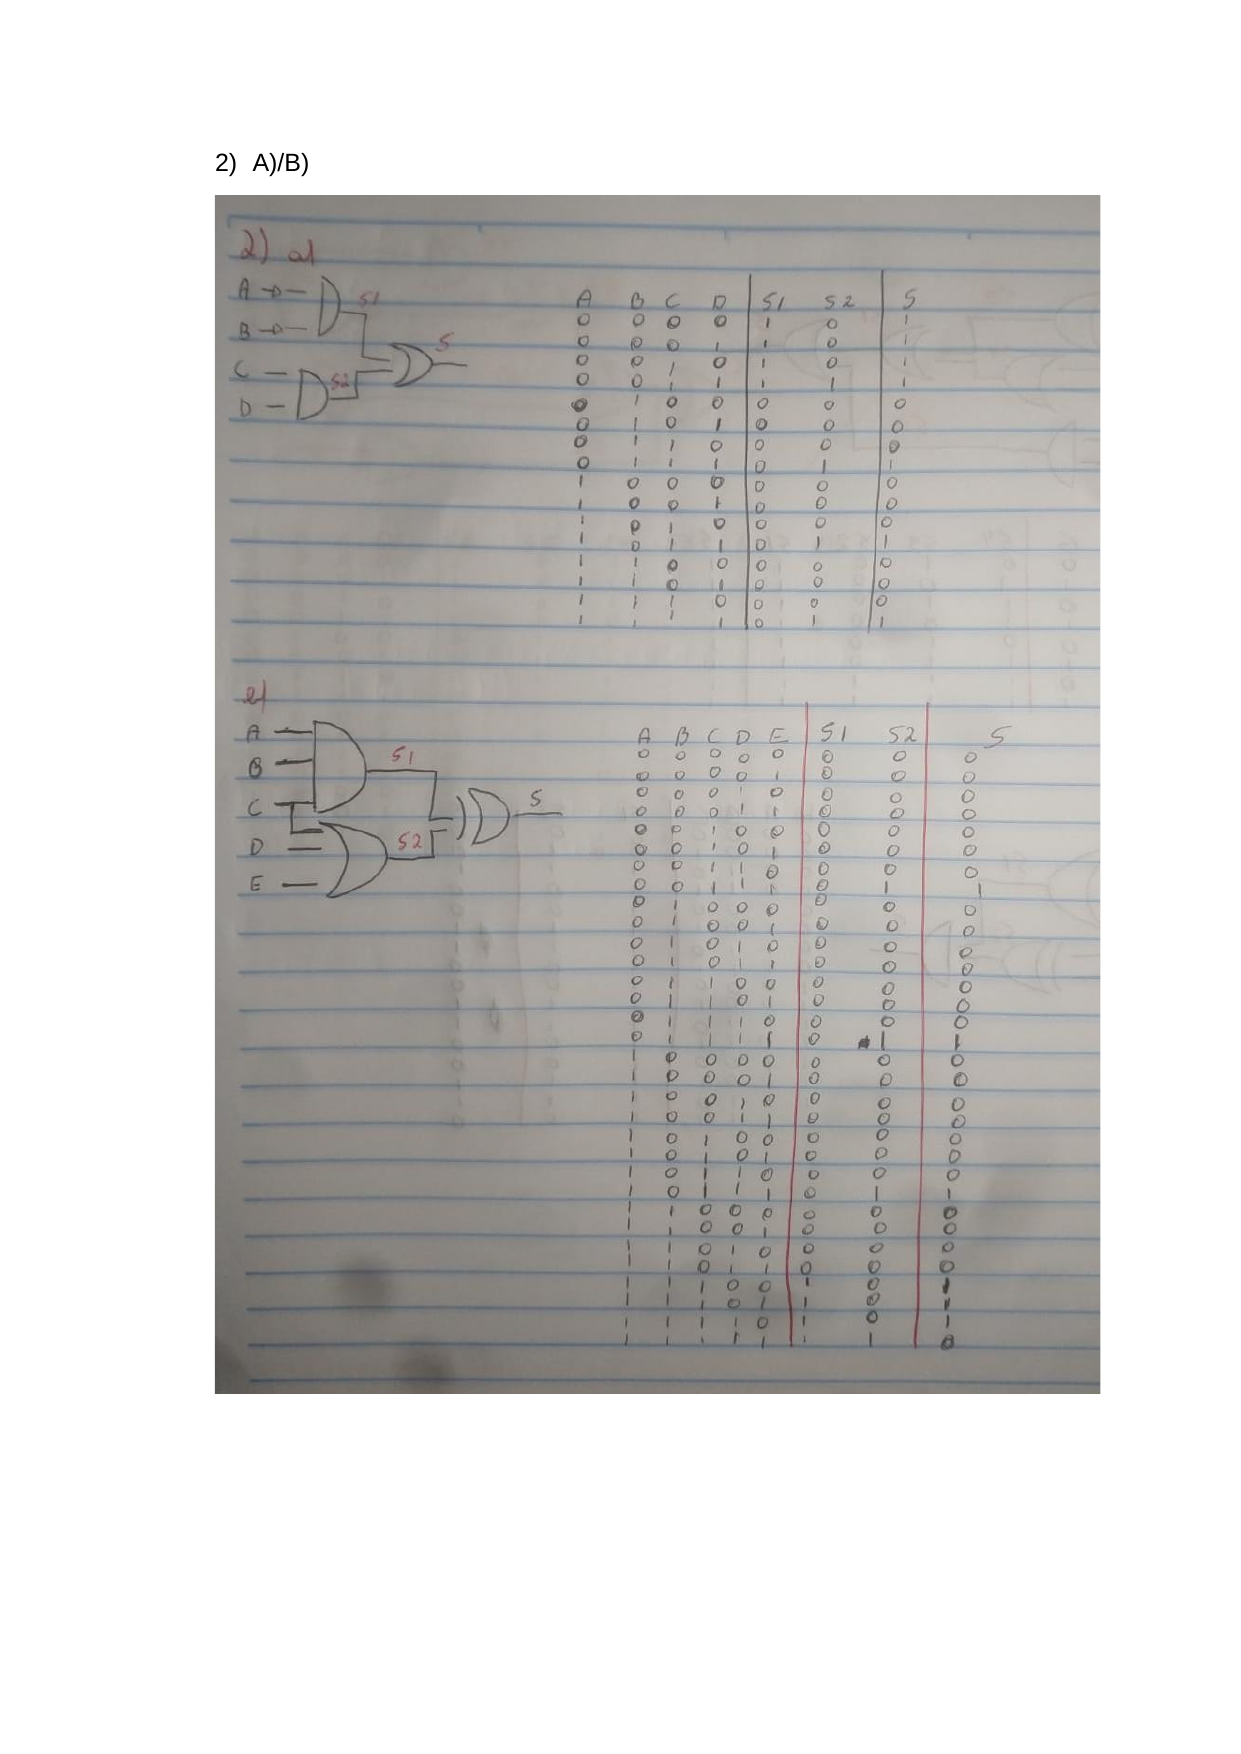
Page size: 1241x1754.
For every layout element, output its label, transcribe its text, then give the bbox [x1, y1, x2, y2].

picture [214, 195, 1101, 1394]
list A)/B) [215, 148, 1063, 176]
